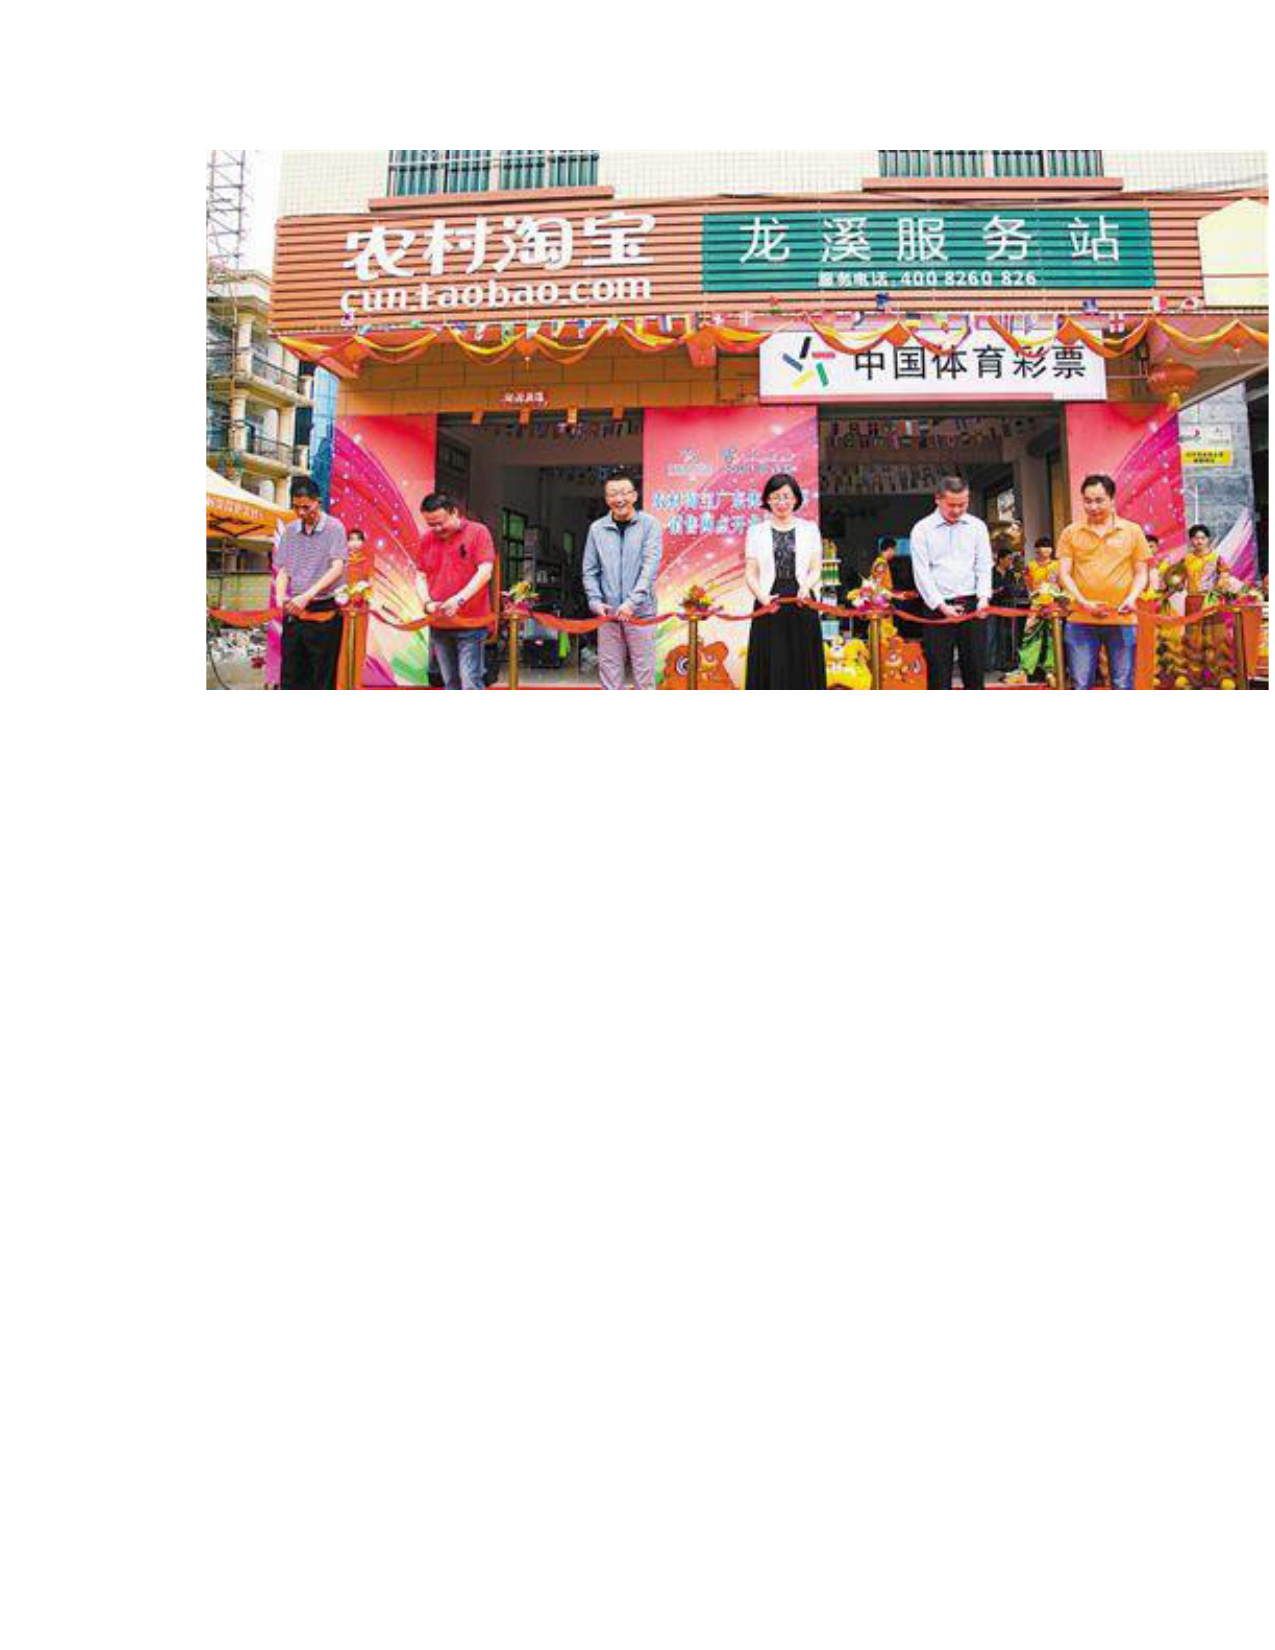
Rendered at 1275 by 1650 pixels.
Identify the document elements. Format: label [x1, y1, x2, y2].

picture [206, 150, 1269, 690]
